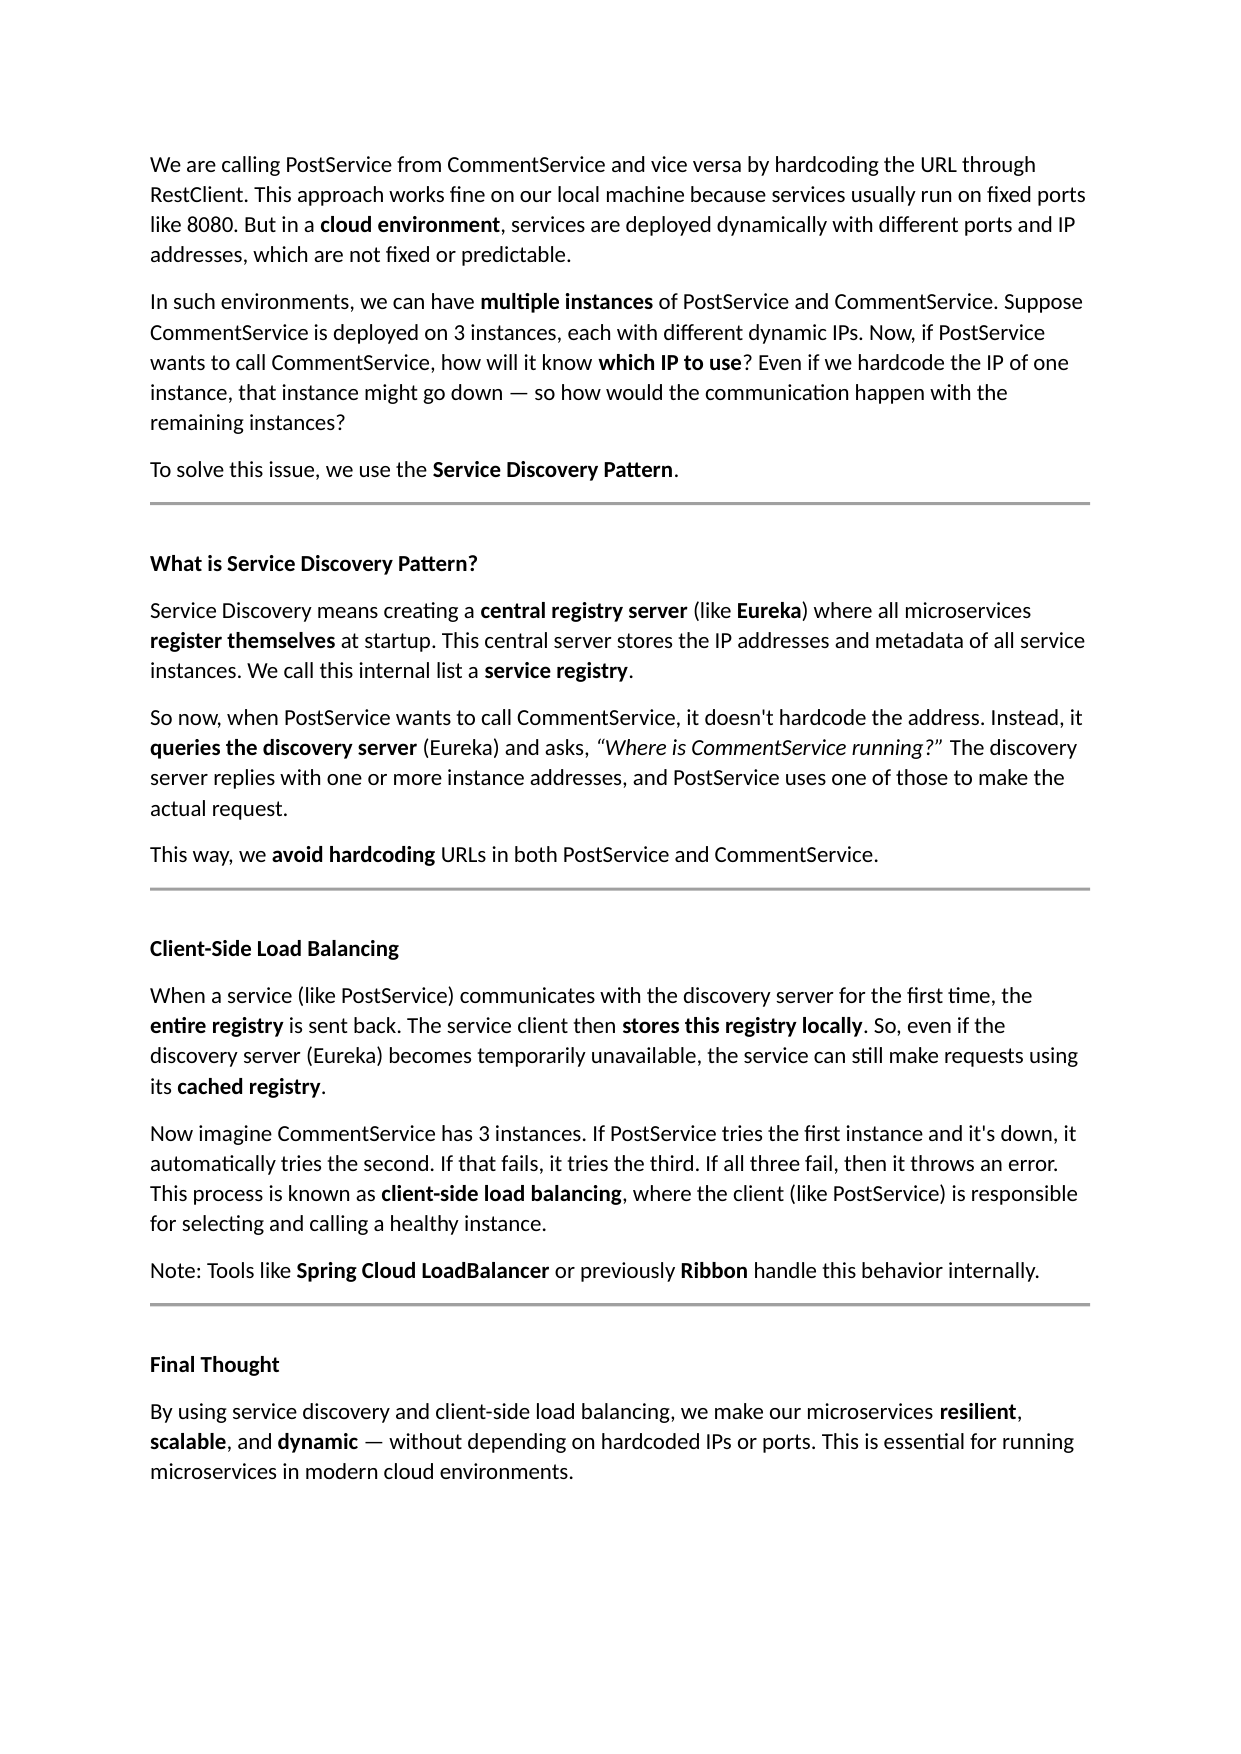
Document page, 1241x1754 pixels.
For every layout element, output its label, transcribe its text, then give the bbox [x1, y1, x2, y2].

text So now, when PostService wants to call CommentService, it doesn't hardcode the address. Instead, it queries the discovery server (Eureka) and asks, “Where is CommentService running?” The discovery server replies with one or more instance addresses, and PostService uses one of those to make the actual request. [150, 703, 1090, 822]
text What is Service Discovery Pattern? [150, 549, 1090, 577]
text To solve this issue, we use the Service Discovery Pattern. [150, 455, 1090, 483]
text We are calling PostService from CommentService and vice versa by hardcoding the URL through RestClient. This approach works fine on our local machine because services usually run on fixed ports like 8080. But in a cloud environment, services are deployed dynamically with different ports and IP addresses, which are not fixed or predictable. [150, 150, 1090, 269]
text In such environments, we can have multiple instances of PostService and CommentService. Suppose CommentService is deployed on 3 instances, each with different dynamic IPs. Now, if PostService wants to call CommentService, how will it know which IP to use? Even if we hardcode the IP of one instance, that instance might go down — so how would the communication happen with the remaining instances? [150, 287, 1090, 436]
text This way, we avoid hardcoding URLs in both PostService and CommentService. [150, 841, 1090, 869]
text Service Discovery means creating a central registry server (like Eureka) where all microservices register themselves at startup. This central server stores the IP addresses and metadata of all service instances. We call this internal list a service registry. [150, 596, 1090, 684]
text Final Thought [150, 1350, 1090, 1378]
text When a service (like PostService) communicates with the discovery server for the first time, the entire registry is sent back. The service client then stores this registry locally. So, even if the discovery server (Eureka) becomes temporarily unavailable, the service can still make requests using its cached registry. [150, 981, 1090, 1100]
text By using service discovery and client-side load balancing, we make our microservices resilient, scalable, and dynamic — without depending on hardcoded IPs or ports. This is essential for running microservices in modern cloud environments. [150, 1397, 1090, 1485]
text Note: Tools like Spring Cloud LoadBalancer or previously Ribbon handle this behavior internally. [150, 1256, 1090, 1284]
text Client-Side Load Balancing [150, 934, 1090, 962]
text Now imagine CommentService has 3 instances. If PostService tries the first instance and it's down, it automatically tries the second. If that fails, it tries the third. If all three fail, then it throws an error. This process is known as client-side load balancing, where the client (like PostService) is responsible for selecting and calling a healthy instance. [150, 1119, 1090, 1237]
